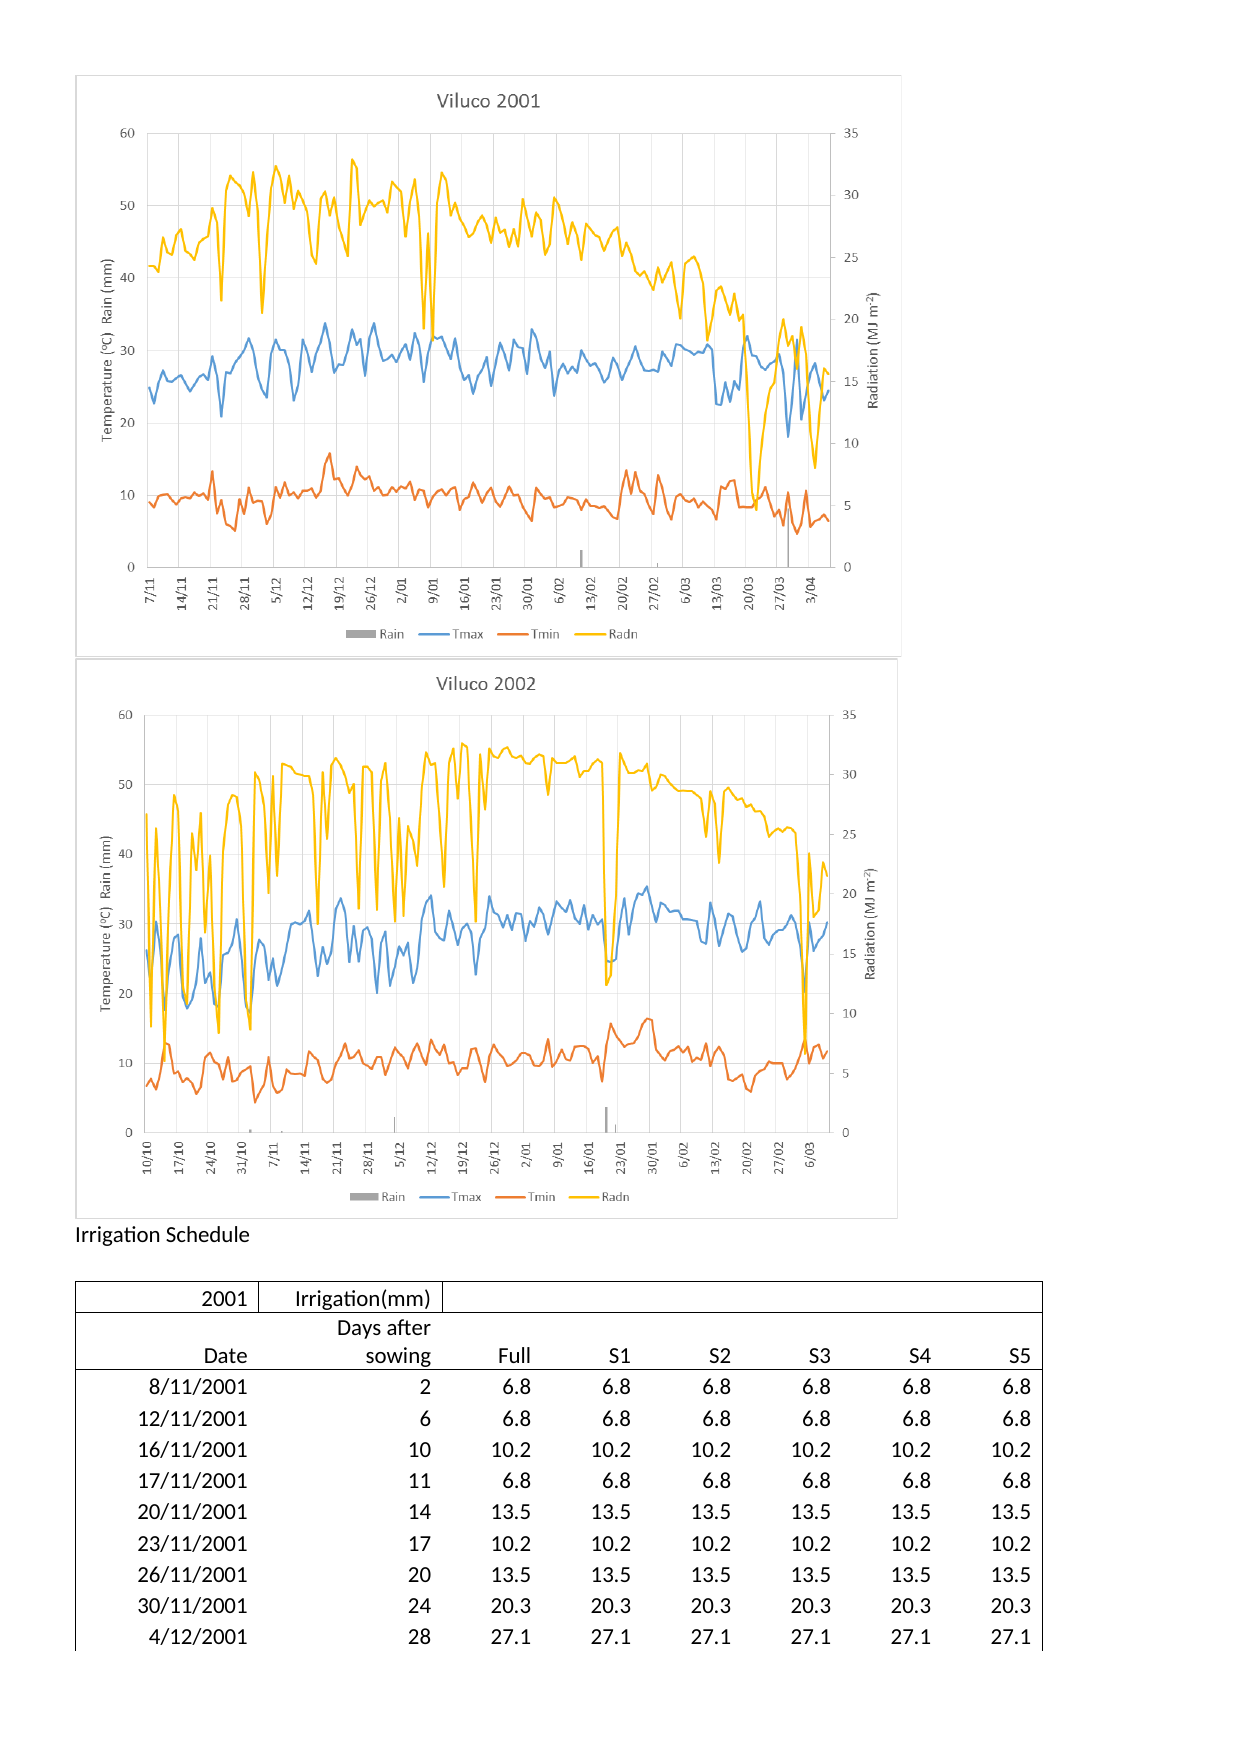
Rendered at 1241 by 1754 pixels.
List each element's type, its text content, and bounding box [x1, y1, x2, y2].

table_cell 6.8 [442, 1401, 542, 1432]
table_cell 6.8 [942, 1370, 1042, 1401]
table_cell 13.5 [842, 1494, 942, 1526]
table_cell 10.2 [942, 1432, 1042, 1463]
table_cell 10.2 [842, 1432, 942, 1463]
table_cell 13.5 [942, 1557, 1042, 1588]
table_cell 20/11/2001 [76, 1494, 259, 1526]
table_cell 27.1 [742, 1619, 842, 1651]
table_cell 20.3 [542, 1588, 642, 1619]
table_cell 20.3 [442, 1588, 542, 1619]
table_cell 6.8 [442, 1463, 542, 1494]
table_cell 6.8 [442, 1370, 542, 1401]
table_cell 6.8 [642, 1370, 742, 1401]
table_cell 6 [259, 1401, 442, 1432]
table_cell 6.8 [742, 1370, 842, 1401]
table_cell 10.2 [442, 1432, 542, 1463]
table_cell 14 [259, 1494, 442, 1526]
table_cell 6.8 [842, 1370, 942, 1401]
table_cell 13.5 [942, 1494, 1042, 1526]
table_cell 17 [259, 1526, 442, 1557]
table_cell 12/11/2001 [76, 1401, 259, 1432]
table_cell 28 [259, 1619, 442, 1651]
table_cell 13.5 [442, 1557, 542, 1588]
table_cell 6.8 [742, 1463, 842, 1494]
table_header [542, 1282, 642, 1312]
table_cell 27.1 [942, 1619, 1042, 1651]
table_cell Full [442, 1313, 542, 1369]
table_cell 13.5 [742, 1494, 842, 1526]
table_cell 10.2 [642, 1526, 742, 1557]
table_cell 13.5 [542, 1494, 642, 1526]
table_cell 20.3 [742, 1588, 842, 1619]
table_cell 17/11/2001 [76, 1463, 259, 1494]
table_cell 13.5 [742, 1557, 842, 1588]
table_header [842, 1282, 942, 1312]
table_cell 6.8 [542, 1401, 642, 1432]
table_cell 20 [259, 1557, 442, 1588]
table_header [443, 1282, 542, 1312]
text Irrigation Schedule [75, 1221, 1165, 1248]
table_cell 13.5 [442, 1494, 542, 1526]
table_cell 13.5 [842, 1557, 942, 1588]
table_cell 10.2 [942, 1526, 1042, 1557]
table_cell S1 [542, 1313, 642, 1369]
table_cell S4 [842, 1313, 942, 1369]
table_cell 6.8 [842, 1401, 942, 1432]
table_cell 6.8 [642, 1463, 742, 1494]
table_cell 6.8 [542, 1463, 642, 1494]
table_cell Days after sowing [259, 1313, 442, 1369]
table_cell 10.2 [542, 1432, 642, 1463]
table_cell 13.5 [642, 1494, 742, 1526]
table_cell 10.2 [742, 1526, 842, 1557]
table_cell S5 [942, 1313, 1042, 1369]
picture [75, 75, 902, 657]
table_cell S2 [642, 1313, 742, 1369]
table_cell 2 [259, 1370, 442, 1401]
table_header 2001 [76, 1282, 258, 1312]
table_cell 6.8 [942, 1401, 1042, 1432]
table_cell 6.8 [842, 1463, 942, 1494]
table_cell 8/11/2001 [76, 1370, 259, 1401]
table_cell 11 [259, 1463, 442, 1494]
table_cell 6.8 [942, 1463, 1042, 1494]
table_cell 13.5 [542, 1557, 642, 1588]
table_cell 10.2 [642, 1432, 742, 1463]
table_cell 6.8 [642, 1401, 742, 1432]
table_cell Date [76, 1313, 259, 1369]
table_header [742, 1282, 842, 1312]
table_cell 27.1 [442, 1619, 542, 1651]
table_cell 30/11/2001 [76, 1588, 259, 1619]
table_cell 10.2 [842, 1526, 942, 1557]
table_cell 4/12/2001 [76, 1619, 259, 1651]
table_cell 24 [259, 1588, 442, 1619]
picture [75, 658, 898, 1219]
table_cell 16/11/2001 [76, 1432, 259, 1463]
table_cell 27.1 [542, 1619, 642, 1651]
table_header [942, 1282, 1042, 1312]
table_cell 23/11/2001 [76, 1526, 259, 1557]
table_cell 10.2 [442, 1526, 542, 1557]
table_cell 13.5 [642, 1557, 742, 1588]
table_cell 20.3 [642, 1588, 742, 1619]
table_header Irrigation(mm) [259, 1282, 442, 1312]
table_cell 10.2 [742, 1432, 842, 1463]
table_cell 10 [259, 1432, 442, 1463]
table_cell 20.3 [942, 1588, 1042, 1619]
table_cell 6.8 [742, 1401, 842, 1432]
table_cell S3 [742, 1313, 842, 1369]
table_cell 6.8 [542, 1370, 642, 1401]
table_cell 20.3 [842, 1588, 942, 1619]
table_cell 27.1 [842, 1619, 942, 1651]
table_cell 26/11/2001 [76, 1557, 259, 1588]
table_cell 10.2 [542, 1526, 642, 1557]
table_header [642, 1282, 742, 1312]
table_cell 27.1 [642, 1619, 742, 1651]
